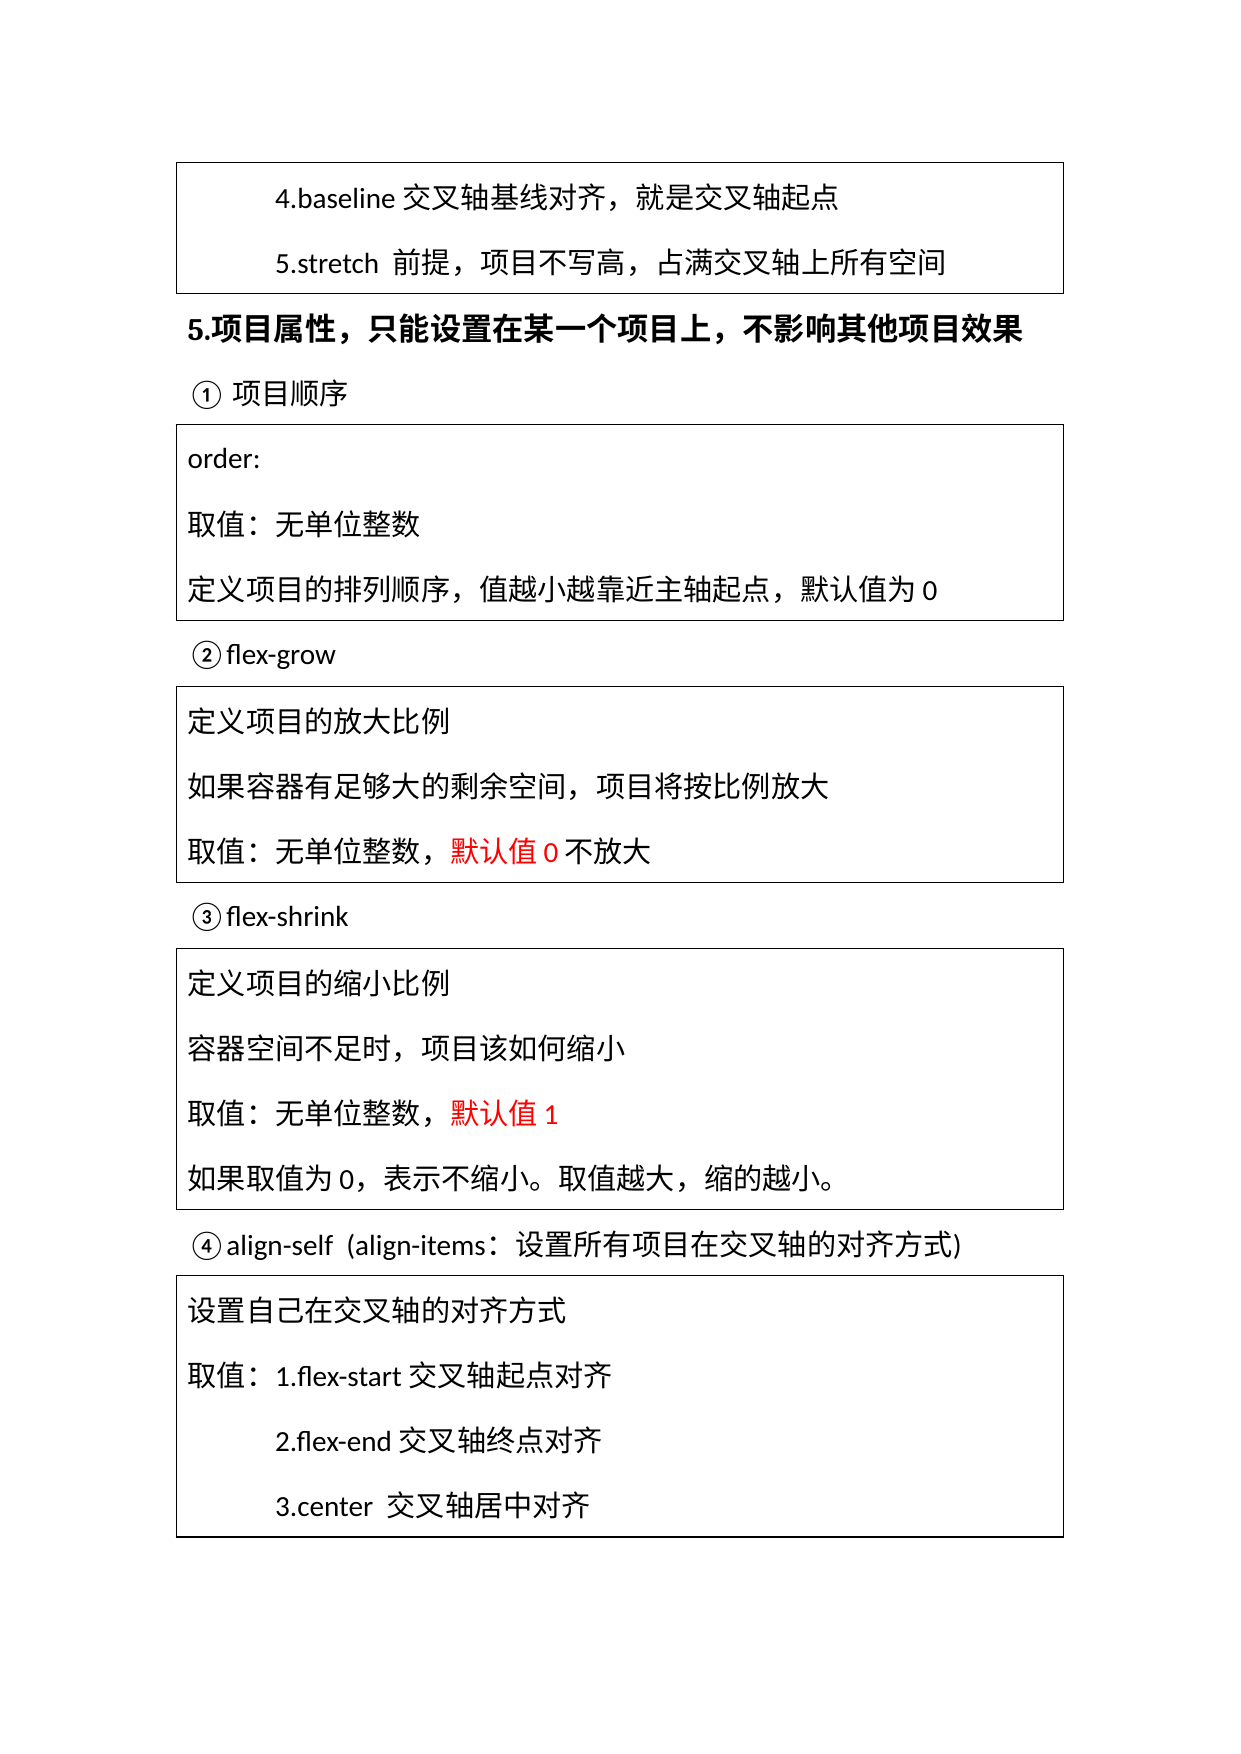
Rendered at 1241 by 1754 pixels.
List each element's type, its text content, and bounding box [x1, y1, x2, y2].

table_header order: 取值：无单位整数 定义项目的排列顺序，值越小越靠近主轴起点，默认值为0 [177, 425, 1063, 620]
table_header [177, 1276, 1063, 1536]
table_header 定义项目的放大比例 如果容器有足够大的剩余空间，项目将按比例放大 取值：无单位整数，默认值0不放大 [177, 687, 1063, 882]
text ②flex-grow [187, 621, 1053, 686]
text ①项目顺序 [187, 359, 1053, 424]
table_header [177, 163, 1063, 293]
subtitle 5.项目属性，只能设置在某一个项目上，不影响其他项目效果 [187, 294, 1053, 359]
text ④align-self (align-items：设置所有项目在交叉轴的对齐方式) [187, 1210, 1053, 1275]
table_header 定义项目的缩小比例 容器空间不足时，项目该如何缩小 取值：无单位整数，默认值1 如果取值为0，表示不缩小。取值越大，缩的越小。 [177, 949, 1063, 1209]
text ③flex-shrink [187, 883, 1053, 948]
